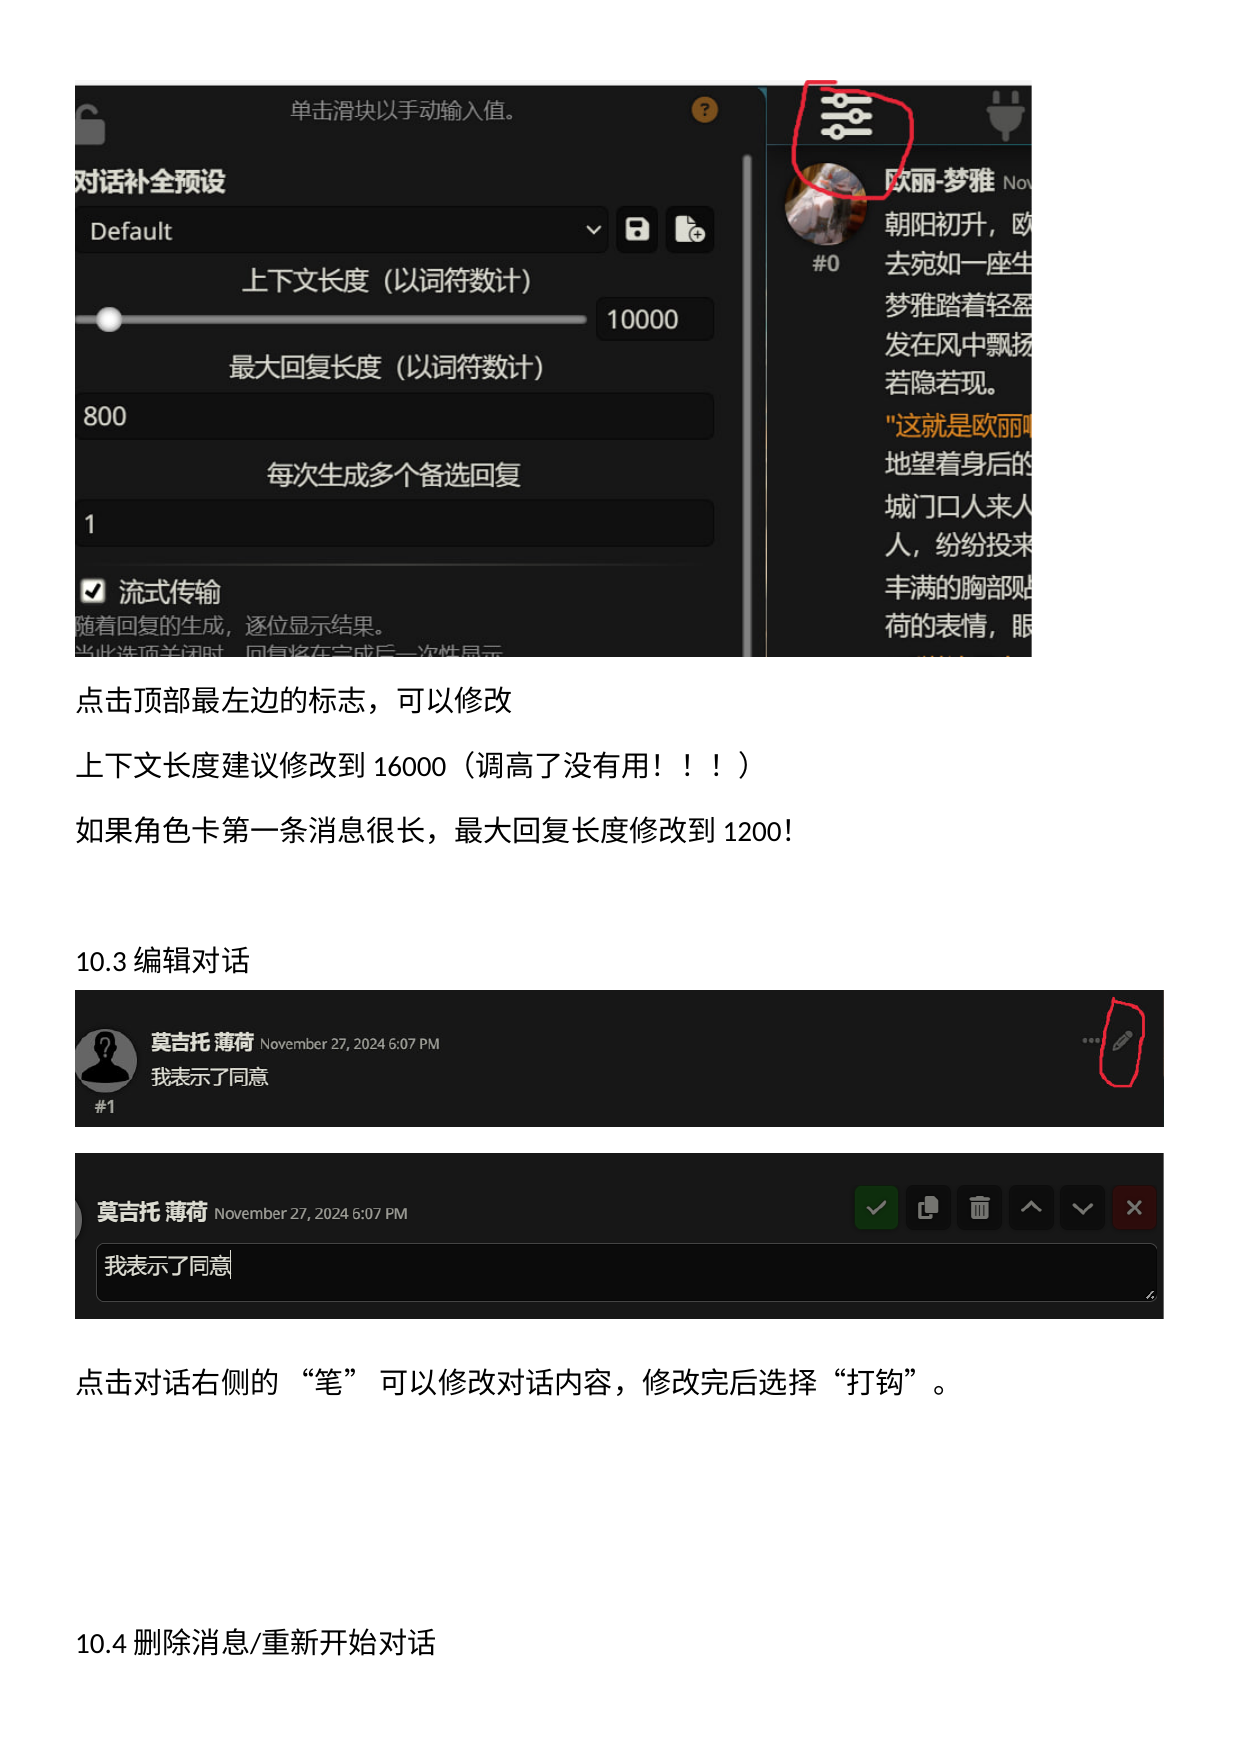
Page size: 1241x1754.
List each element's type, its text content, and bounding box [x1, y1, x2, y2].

picture [75, 1153, 1164, 1319]
list 上下文长度建议修改到16000（调高了没有用！！！） [75, 731, 1165, 796]
list 如果角色卡第一条消息很长，最大回复长度修改到1200！ [75, 796, 1165, 861]
list 10.3 编辑对话 [75, 926, 1165, 991]
list 10.4 删除消息/重新开始对话 [75, 1608, 1165, 1673]
list 点击对话右侧的 “笔” 可以修改对话内容，修改完后选择“打钩”。 [75, 1348, 1165, 1413]
picture [75, 80, 1032, 657]
list 点击顶部最左边的标志，可以修改 [75, 666, 1165, 731]
picture [75, 990, 1164, 1127]
